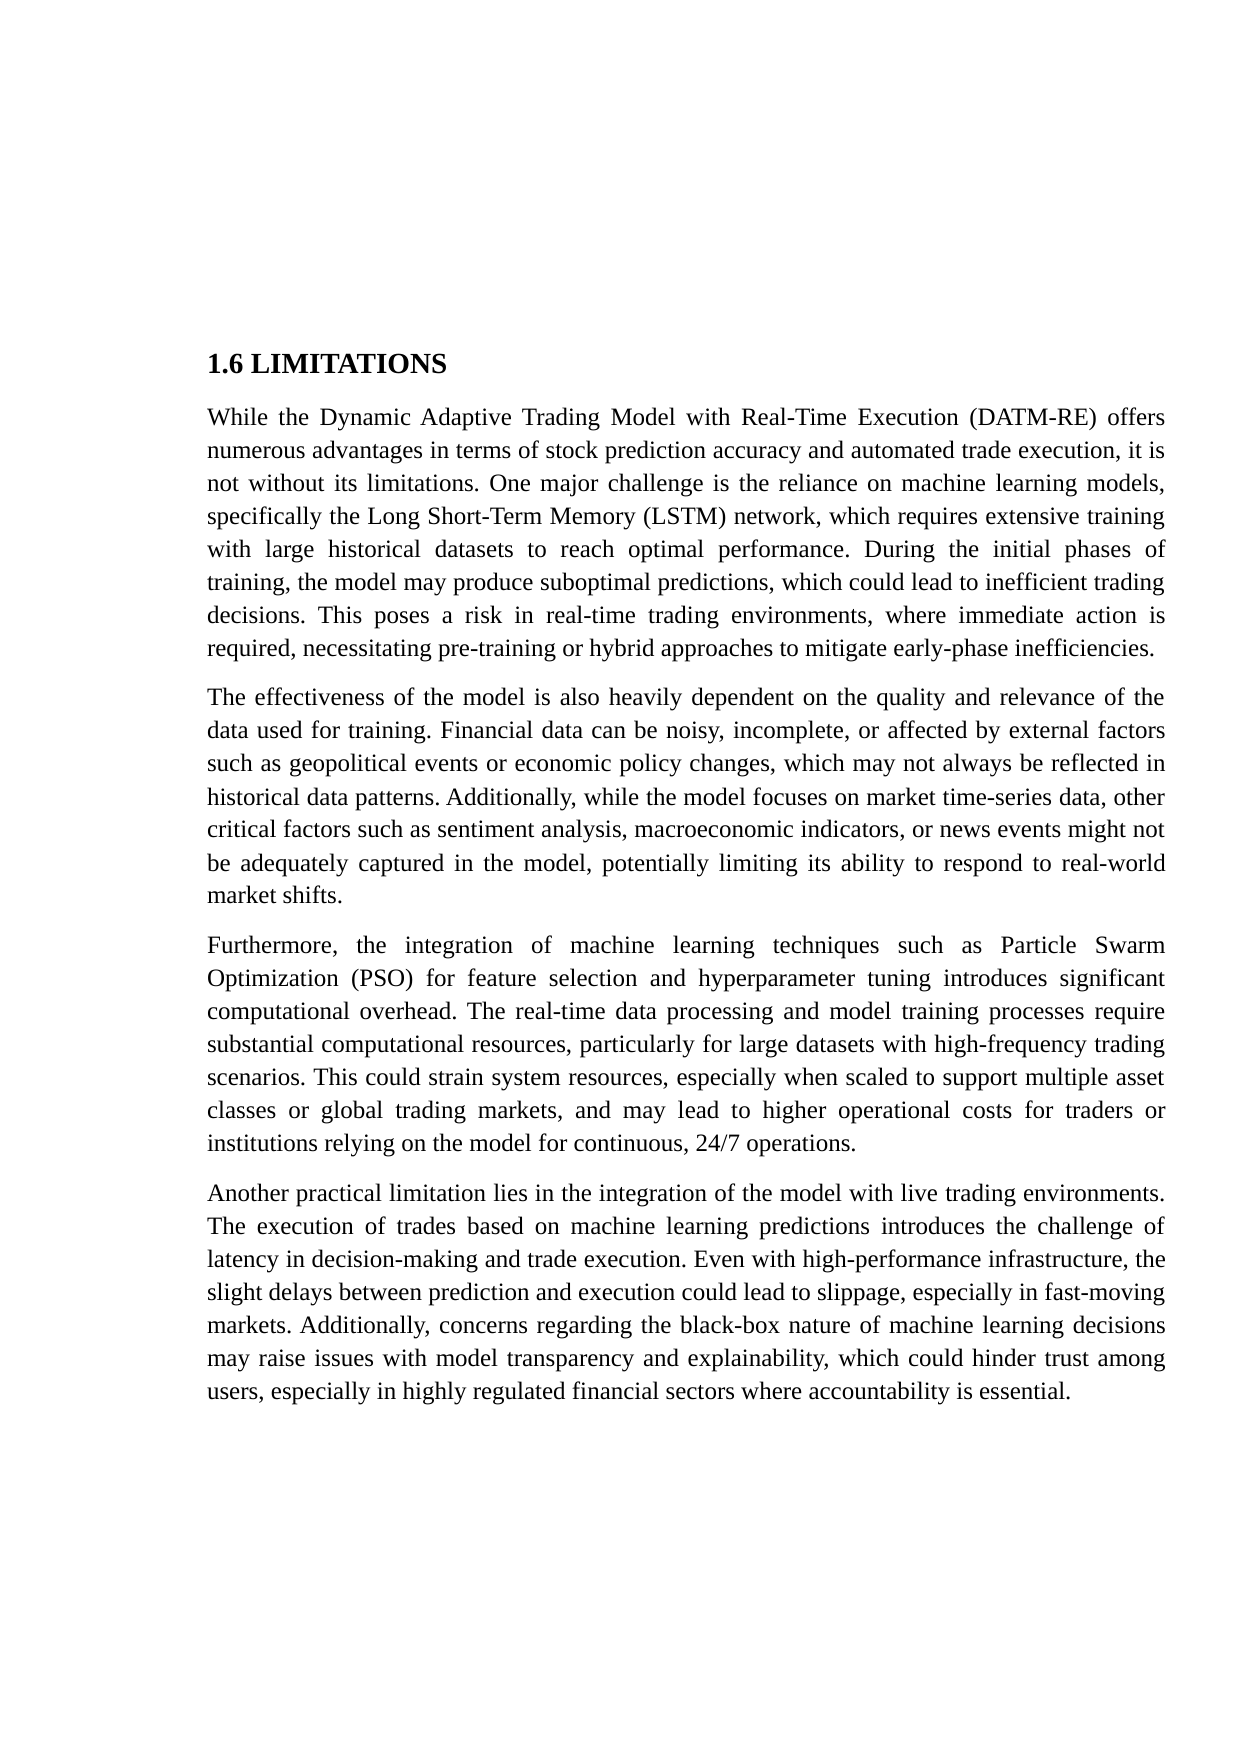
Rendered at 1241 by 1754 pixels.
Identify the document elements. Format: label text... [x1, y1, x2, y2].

text While the Dynamic Adaptive Trading Model with Real-Time Execution (DATM-RE) offers numerous advantages in terms of stock prediction accuracy and automated trade execution, it is not without its limitations. One major challenge is the reliance on machine learning models, specifically the Long Short-Term Memory (LSTM) network, which requires extensive training with large historical datasets to reach optimal performance. During the initial phases of training, the model may produce suboptimal predictions, which could lead to inefficient trading decisions. This poses a risk in real-time trading environments, where immediate action is required, necessitating pre-training or hybrid approaches to mitigate early-phase inefficiencies. [207, 402, 1166, 662]
text Another practical limitation lies in the integration of the model with live trading environments. The execution of trades based on machine learning predictions introduces the challenge of latency in decision-making and trade execution. Even with high-performance infrastructure, the slight delays between prediction and execution could lead to slippage, especially in fast-moving markets. Additionally, concerns regarding the black-box nature of machine learning decisions may raise issues with model transparency and explainability, which could hinder trust among users, especially in highly regulated financial sectors where accountability is essential. [207, 1178, 1166, 1405]
text 1.6 LIMITATIONS [207, 346, 1166, 380]
text Furthermore, the integration of machine learning techniques such as Particle Swarm Optimization (PSO) for feature selection and hyperparameter tuning introduces significant computational overhead. The real-time data processing and model training processes require substantial computational resources, particularly for large datasets with high-frequency trading scenarios. This could strain system resources, especially when scaled to support multiple asset classes or global trading markets, and may lead to higher operational costs for traders or institutions relying on the model for continuous, 24/7 operations. [207, 930, 1166, 1157]
text The effectiveness of the model is also heavily dependent on the quality and relevance of the data used for training. Financial data can be noisy, incomplete, or affected by external factors such as geopolitical events or economic policy changes, which may not always be reflected in historical data patterns. Additionally, while the model focuses on market time-series data, other critical factors such as sentiment analysis, macroeconomic indicators, or news events might not be adequately captured in the model, potentially limiting its ability to respond to real-world market shifts. [207, 682, 1166, 909]
